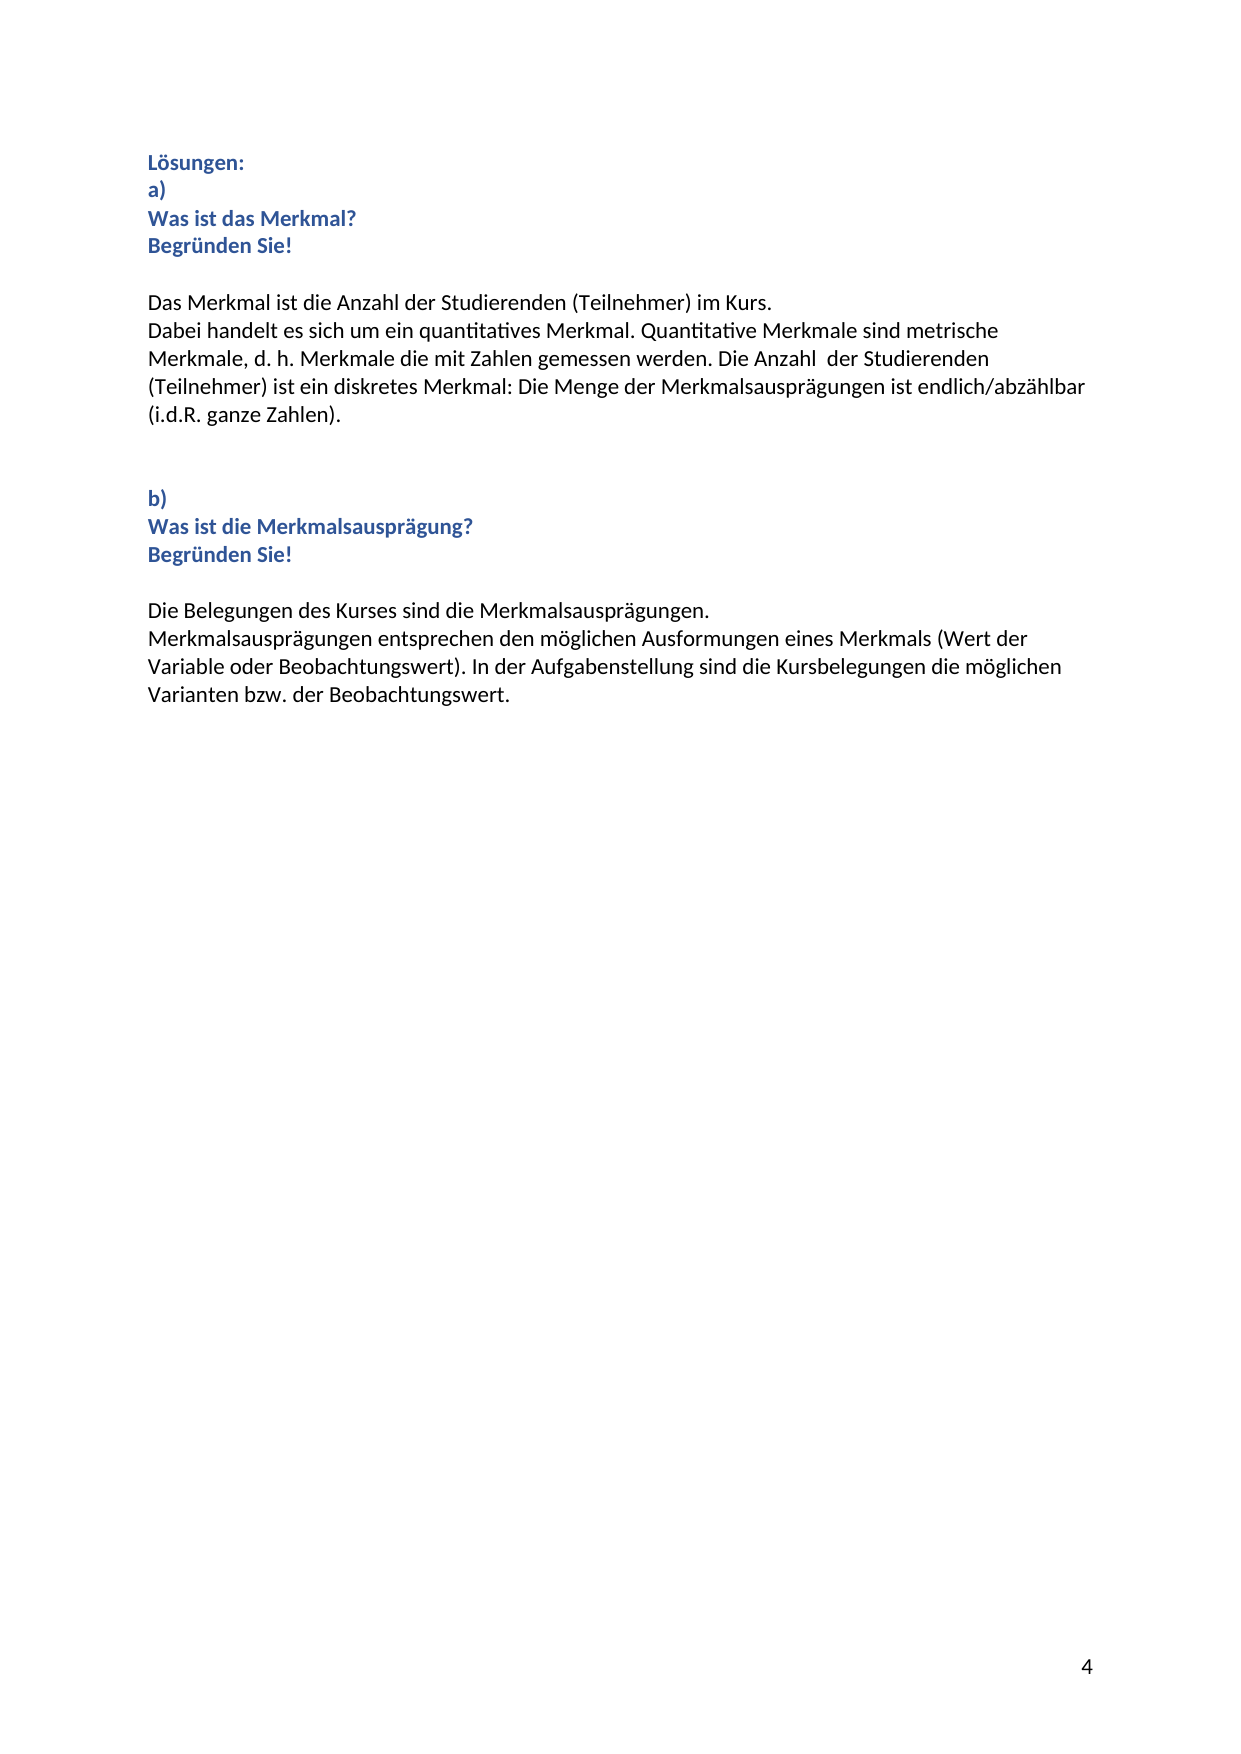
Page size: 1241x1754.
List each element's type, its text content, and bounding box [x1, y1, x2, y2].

text b) [148, 484, 1093, 512]
text Was ist die Merkmalsausprägung? [148, 512, 1093, 540]
text Merkmalsausprägungen entsprechen den möglichen Ausformungen eines Merkmals (Wert der Variable oder Beobachtungswert). In der Aufgabenstellung sind die Kursbelegungen die möglichen Varianten bzw. der Beobachtungswert. [148, 624, 1093, 708]
text Begründen Sie! [148, 232, 1093, 260]
text Das Merkmal ist die Anzahl der Studierenden (Teilnehmer) im Kurs. [148, 288, 1093, 316]
text a) [148, 176, 1093, 204]
text Lösungen: [148, 148, 1093, 176]
text Was ist das Merkmal? [148, 204, 1093, 232]
text Dabei handelt es sich um ein quantitatives Merkmal. Quantitative Merkmale sind metrische Merkmale, d. h. Merkmale die mit Zahlen gemessen werden. Die Anzahl der Studierenden (Teilnehmer) ist ein diskretes Merkmal: Die Menge der Merkmalsausprägungen ist endlich/abzählbar (i.d.R. ganze Zahlen). [148, 316, 1093, 428]
text Begründen Sie! [148, 540, 1093, 568]
text Die Belegungen des Kurses sind die Merkmalsausprägungen. [148, 596, 1093, 624]
